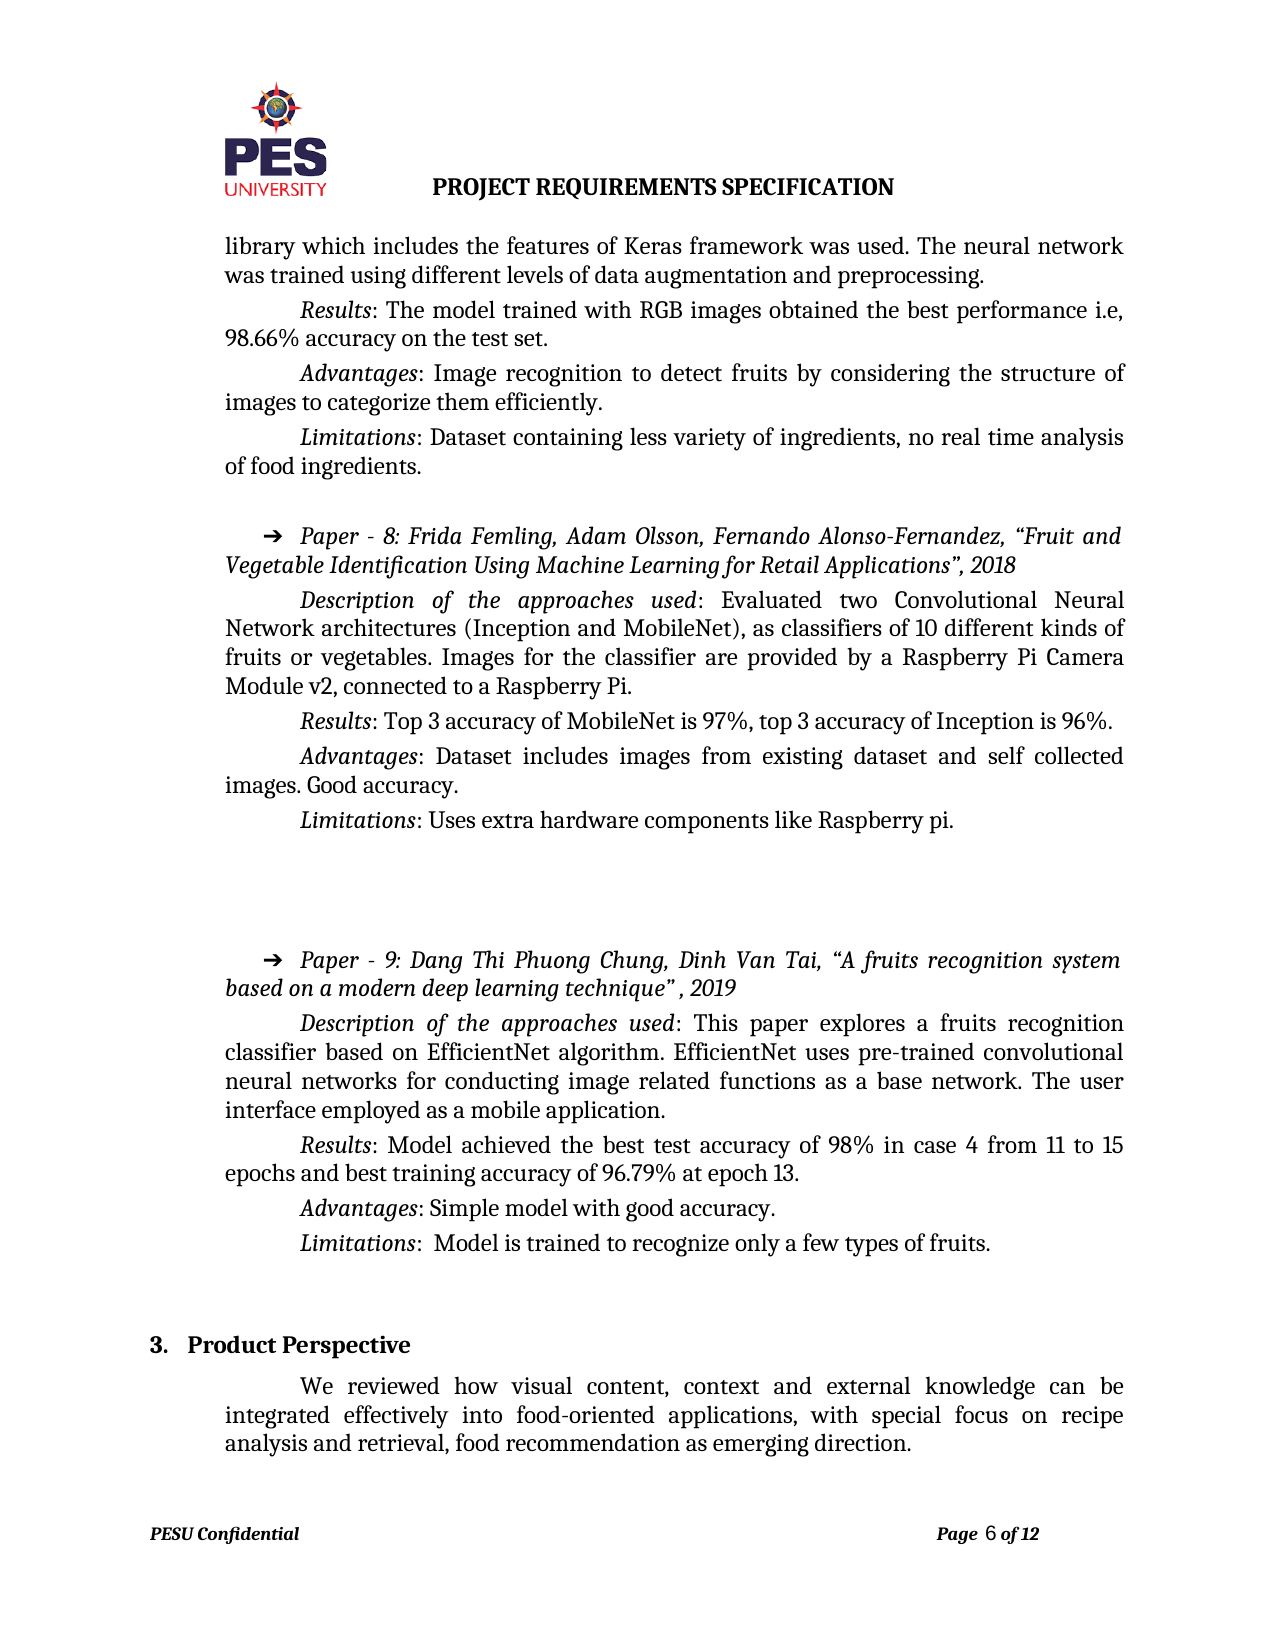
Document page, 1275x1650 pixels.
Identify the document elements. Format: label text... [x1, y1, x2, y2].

text Advantages: Image recognition to detect fruits by considering the structure of images to categorize them efficiently. [225, 359, 1125, 417]
text Advantages: Simple model with good accuracy. [225, 1194, 1125, 1223]
list Paper - 8: Frida Femling, Adam Olsson, Fernando Alonso-Fernandez, “Fruit and Vegetable Identification Using Machine Learning for Retail Applications”, 2018 [225, 522, 1125, 579]
subtitle Product Perspective [150, 1331, 1125, 1359]
text Limitations: Model is trained to recognize only a few types of fruits. [225, 1229, 1125, 1258]
text Limitations: Uses extra hardware components like Raspberry pi. [225, 806, 1125, 834]
text Results: Model achieved the best test accuracy of 98% in case 4 from 11 to 15 epochs and best training accuracy of 96.79% at epoch 13. [225, 1131, 1125, 1188]
text Limitations: Dataset containing less variety of ingredients, no real time analysis of food ingredients. [225, 423, 1125, 481]
text Results: Top 3 accuracy of MobileNet is 97%, top 3 accuracy of Inception is 96%. [225, 707, 1125, 736]
list Paper - 9: Dang Thi Phuong Chung, Dinh Van Tai, “A fruits recognition system based on a modern deep learning technique” , 2019 [225, 946, 1125, 1003]
picture [225, 81, 327, 196]
text Advantages: Dataset includes images from existing dataset and self collected images. Good accuracy. [225, 742, 1125, 799]
text Description of the approaches used: This paper explores a fruits recognition classifier based on EfficientNet algorithm. EfficientNet uses pre-trained convolutional neural networks for conducting image related functions as a base network. The user interface employed as a mobile application. [225, 1009, 1125, 1124]
text We reviewed how visual content, context and external knowledge can be integrated effectively into food-oriented applications, with special focus on recipe analysis and retrieval, food recommendation as emerging direction. [225, 1372, 1125, 1458]
text Results: The model trained with RGB images obtained the best performance i.e, 98.66% accuracy on the test set. [225, 296, 1125, 353]
text Description of the approaches used: Evaluated two Convolutional Neural Network architectures (Inception and MobileNet), as classifiers of 10 different kinds of fruits or vegetables. Images for the classifier are provided by a Raspberry Pi Camera Module v2, connected to a Raspberry Pi. [225, 586, 1125, 701]
